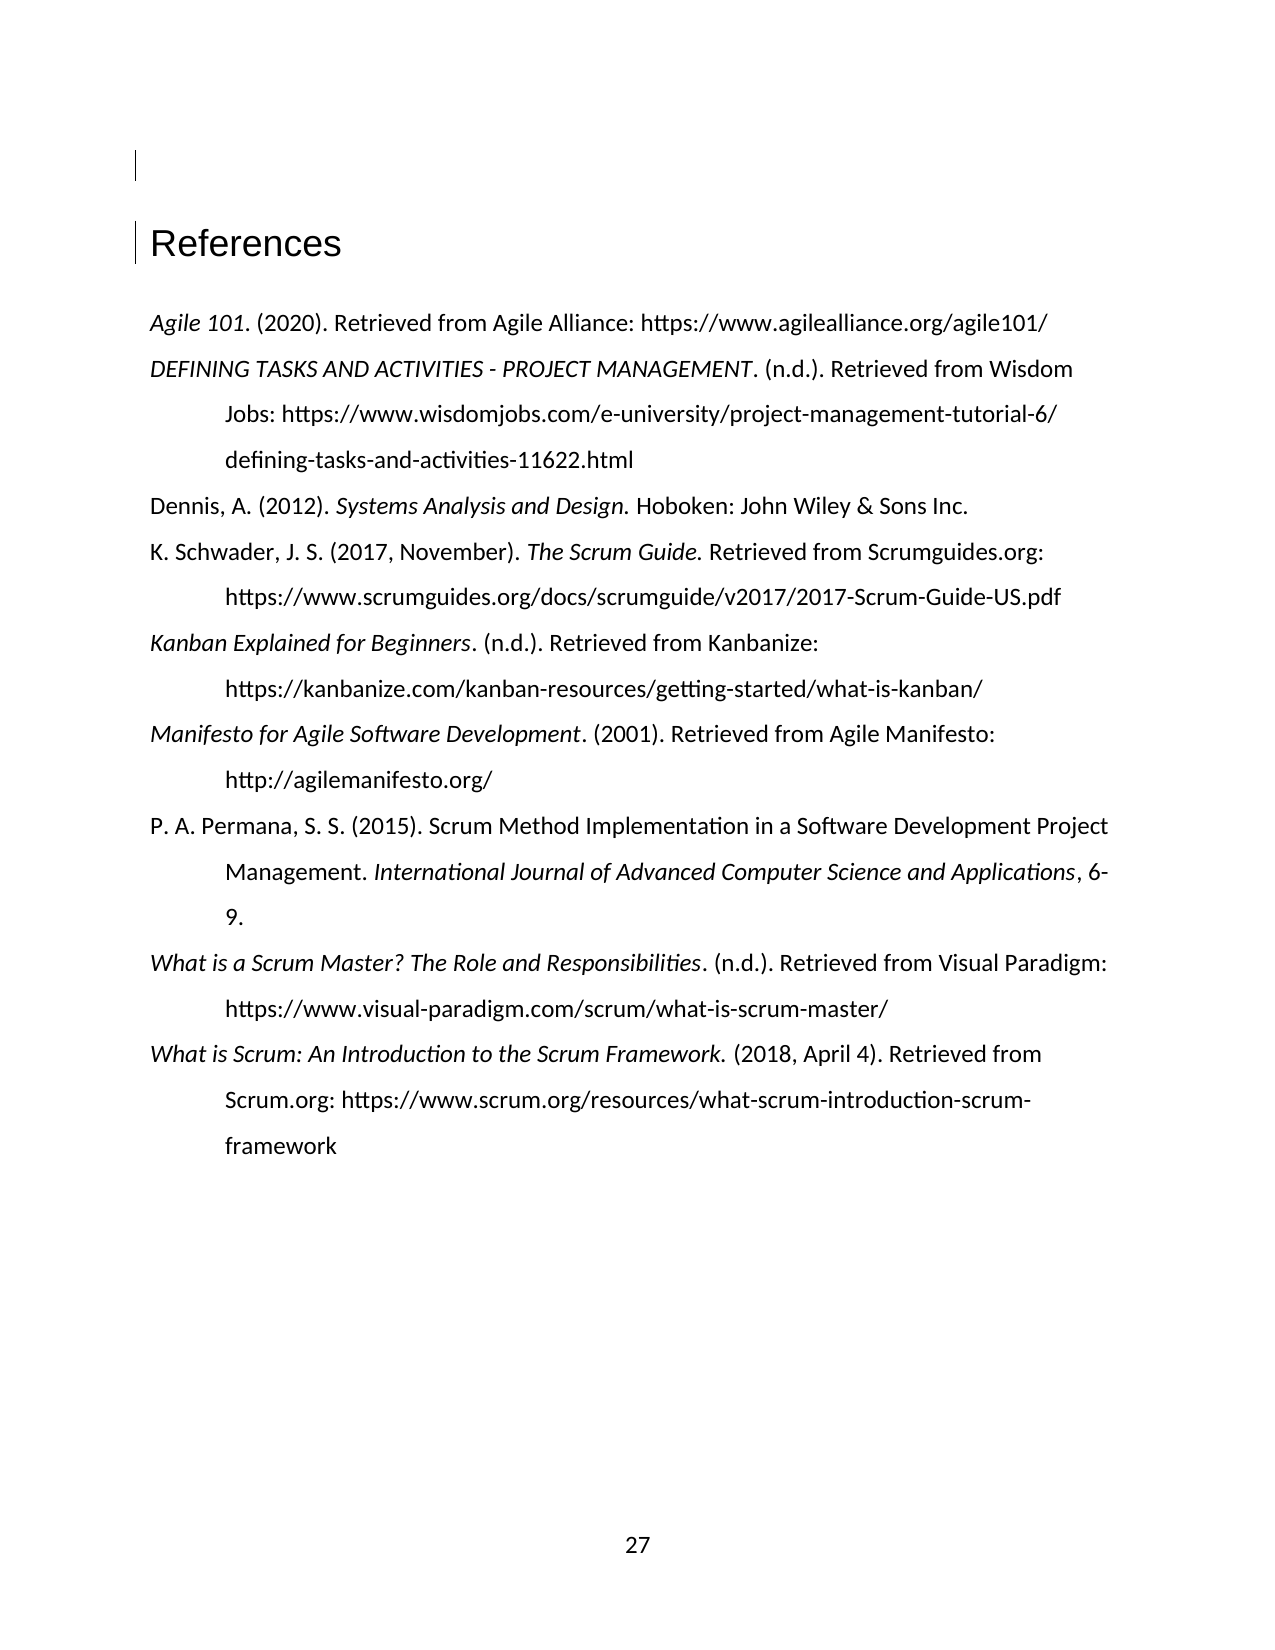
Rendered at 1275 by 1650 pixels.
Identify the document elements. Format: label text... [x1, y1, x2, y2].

text Dennis, A. (2012). Systems Analysis and Design. Hoboken: John Wiley & Sons Inc. [150, 490, 1125, 520]
text Manifesto for Agile Software Development. (2001). Retrieved from Agile Manifesto: http://agilemanifesto.org/ [150, 718, 1125, 795]
subtitle References [150, 221, 1125, 264]
text Kanban Explained for Beginners. (n.d.). Retrieved from Kanbanize: https://kanbanize.com/kanban-resources/getting-started/what-is-kanban/ [150, 627, 1125, 703]
text DEFINING TASKS AND ACTIVITIES - PROJECT MANAGEMENT. (n.d.). Retrieved from Wisdom Jobs: https://www.wisdomjobs.com/e-university/project-management-tutorial-6/defining-tasks-and-activities-11622.html [150, 353, 1125, 475]
text Agile 101. (2020). Retrieved from Agile Alliance: https://www.agilealliance.org/agile101/ [150, 307, 1125, 337]
text What is Scrum: An Introduction to the Scrum Framework. (2018, April 4). Retrieved from Scrum.org: https://www.scrum.org/resources/what-scrum-introduction-scrum-framework [150, 1039, 1125, 1161]
text What is a Scrum Master? The Role and Responsibilities. (n.d.). Retrieved from Visual Paradigm: https://www.visual-paradigm.com/scrum/what-is-scrum-master/ [150, 947, 1125, 1023]
text K. Schwader, J. S. (2017, November). The Scrum Guide. Retrieved from Scrumguides.org: https://www.scrumguides.org/docs/scrumguide/v2017/2017-Scrum-Guide-US.pdf [150, 536, 1125, 612]
text P. A. Permana, S. S. (2015). Scrum Method Implementation in a Software Development Project Management. International Journal of Advanced Computer Science and Applications, 6-9. [150, 810, 1125, 932]
